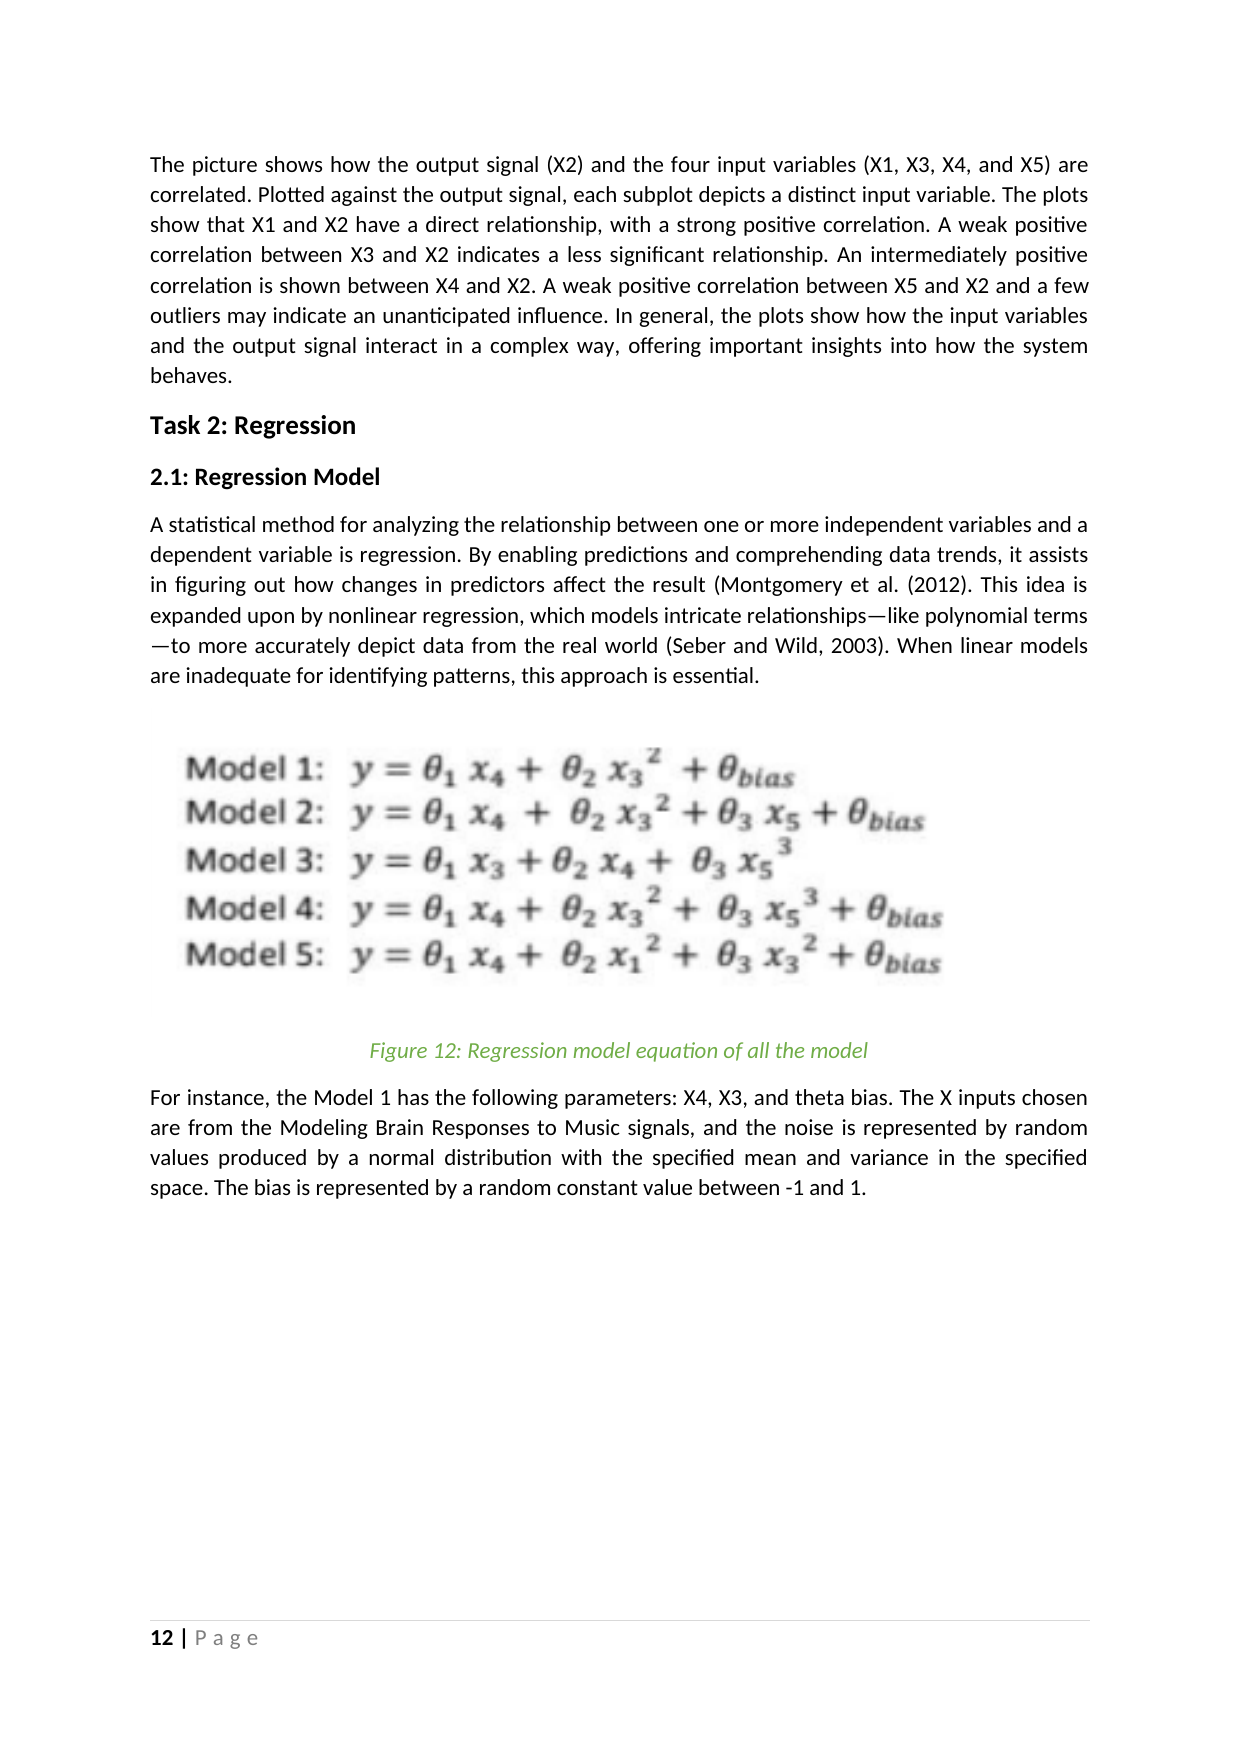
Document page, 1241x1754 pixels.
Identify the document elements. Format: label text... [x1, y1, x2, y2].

text A statistical method for analyzing the relationship between one or more independent variables and a dependent variable is regression. By enabling predictions and comprehending data trends, it assists in figuring out how changes in predictors affect the result (Montgomery et al. (2012). This idea is expanded upon by nonlinear regression, which models intricate relationships—like polynomial terms—to more accurately depict data from the real world (Seber and Wild, 2003). When linear models are inadequate for identifying patterns, this approach is essential. [150, 510, 1090, 689]
text The picture shows how the output signal (X2) and the four input variables (X1, X3, X4, and X5) are correlated. Plotted against the output signal, each subplot depicts a distinct input variable. The plots show that X1 and X2 have a direct relationship, with a strong positive correlation. A weak positive correlation between X3 and X2 indicates a less significant relationship. An intermediately positive correlation is shown between X4 and X2. A weak positive correlation between X5 and X2 and a few outliers may indicate an unanticipated influence. In general, the plots show how the input variables and the output signal interact in a complex way, offering important insights into how the system behaves. [150, 150, 1090, 389]
text Task 2: Regression [150, 408, 1090, 441]
text For instance, the Model 1 has the following parameters: X4, X3, and theta bias. The X inputs chosen are from the Modeling Brain Responses to Music signals, and the noise is represented by random values produced by a normal distribution with the specified mean and variance in the specified space. The bias is represented by a random constant value between -1 and 1. [150, 1083, 1090, 1201]
text 2.1: Regression Model [150, 461, 1090, 491]
text Figure 12: Regression model equation of all the model [150, 1036, 1090, 1064]
picture [150, 708, 1094, 1017]
